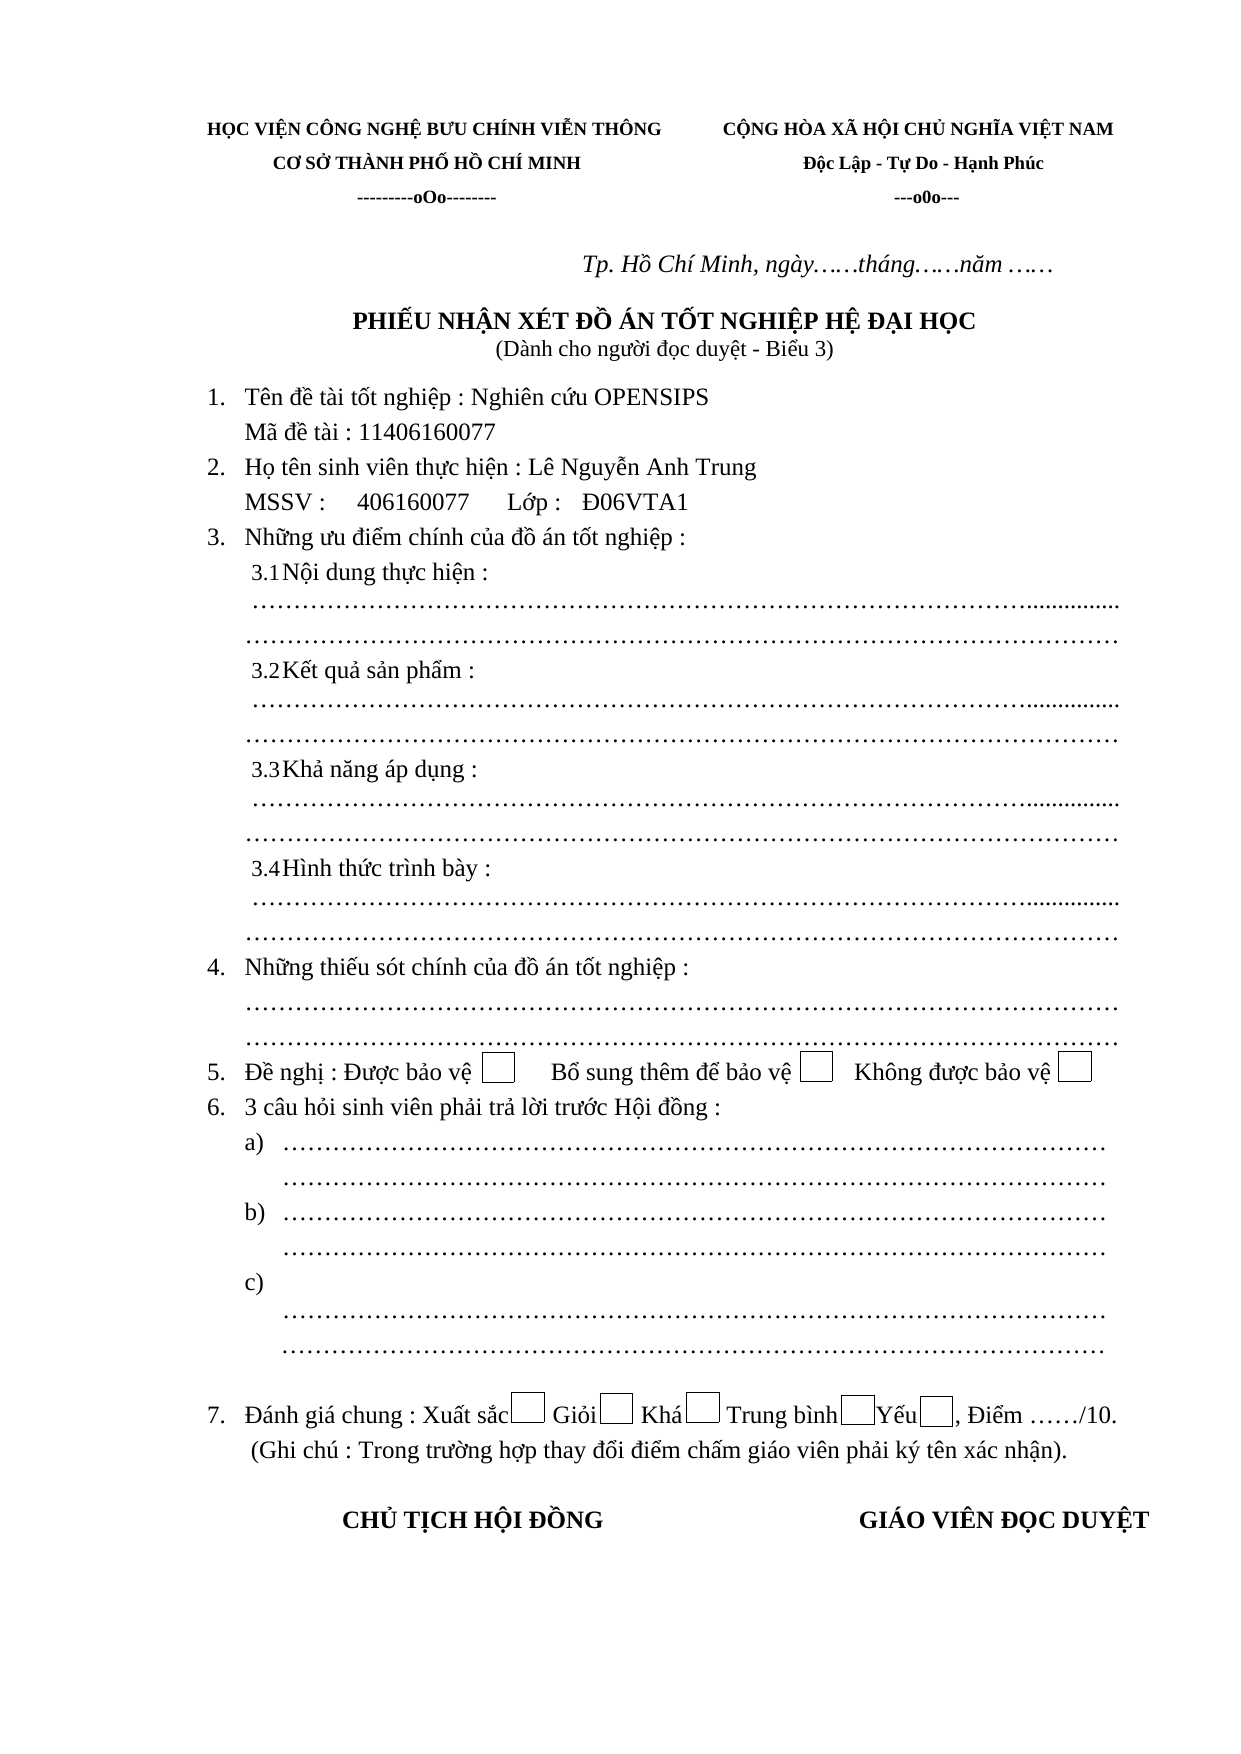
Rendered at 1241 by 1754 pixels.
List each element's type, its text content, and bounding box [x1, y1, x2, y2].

text …………………………………………………………………………………………… [244, 1022, 1122, 1051]
list Kết quả sản phẩm : …………………………………………………………………………………............... [251, 656, 1122, 713]
text ……………………………………………………………………………………… [244, 1232, 1122, 1261]
text Tp. Hồ Chí Minh, ngày……tháng……năm …… [207, 249, 1122, 278]
list 3 câu hỏi sinh viên phải trả lời trước Hội đồng : [207, 1092, 1122, 1121]
text …………………………………………………………………………………………… [244, 818, 1122, 847]
text ---------oOo-------- ---o0o--- [207, 186, 1122, 208]
list Khả năng áp dụng : …………………………………………………………………………………............... [251, 754, 1122, 812]
text …………………………………………………………………………………………… [244, 719, 1122, 748]
text PHIẾU NHẬN XÉT ĐỒ ÁN TỐT NGHIỆP HỆ ĐẠI HỌC [207, 306, 1122, 334]
text (Dành cho người đọc duyệt - Biểu 3) [207, 334, 1122, 361]
list Những ưu điểm chính của đồ án tốt nghiệp : [207, 522, 1122, 551]
text CHỦ TỊCH HỘI ĐỒNG GIÁO VIÊN ĐỌC DUYỆT [207, 1505, 1122, 1533]
list ……………………………………………………………………………………… [244, 1127, 1122, 1156]
list Nội dung thực hiện : …………………………………………………………………………………............... [251, 557, 1122, 614]
text …………………………………………………………………………………………… [244, 987, 1122, 1016]
text (Ghi chú : Trong trường hợp thay đổi điểm chấm giáo viên phải ký tên xác nhận). [244, 1436, 1122, 1464]
text HỌC VIỆN CÔNG NGHỆ BƯU CHÍNH VIỄN THÔNG CỘNG HÒA XÃ HỘI CHỦ NGHĨA VIỆT NAM [207, 118, 1122, 140]
text CƠ SỞ THÀNH PHỐ HỒ CHÍ MINH Độc Lập - Tự Do - Hạnh Phúc [207, 152, 1122, 174]
text Mã đề tài : 11406160077 [207, 417, 1122, 446]
list Đánh giá chung : Xuất sắc Giỏi Khá Trung bình Yếu , Điểm ……/10. [207, 1401, 1122, 1429]
text …………………………………………………………………………………………… [244, 917, 1122, 946]
list Tên đề tài tốt nghiệp : Nghiên cứu OPENSIPS [207, 382, 1122, 411]
text …………………………………………………………………………………………… [244, 621, 1122, 649]
text ……………………………………………………………………………………… [244, 1331, 1122, 1359]
text c) ……………………………………………………………………………………… [244, 1267, 1122, 1324]
list Đề nghị : Được bảo vệ Bổ sung thêm để bảo vệ Không được bảo vệ [207, 1057, 1122, 1086]
list Họ tên sinh viên thực hiện : Lê Nguyễn Anh Trung [207, 452, 1122, 481]
list Những thiếu sót chính của đồ án tốt nghiệp : [207, 952, 1122, 981]
text MSSV : 406160077 Lớp : Đ06VTA1 [244, 487, 1122, 516]
text ……………………………………………………………………………………… [244, 1162, 1122, 1191]
list Hình thức trình bày : …………………………………………………………………………………............... [251, 853, 1122, 911]
list ……………………………………………………………………………………… [244, 1197, 1122, 1226]
